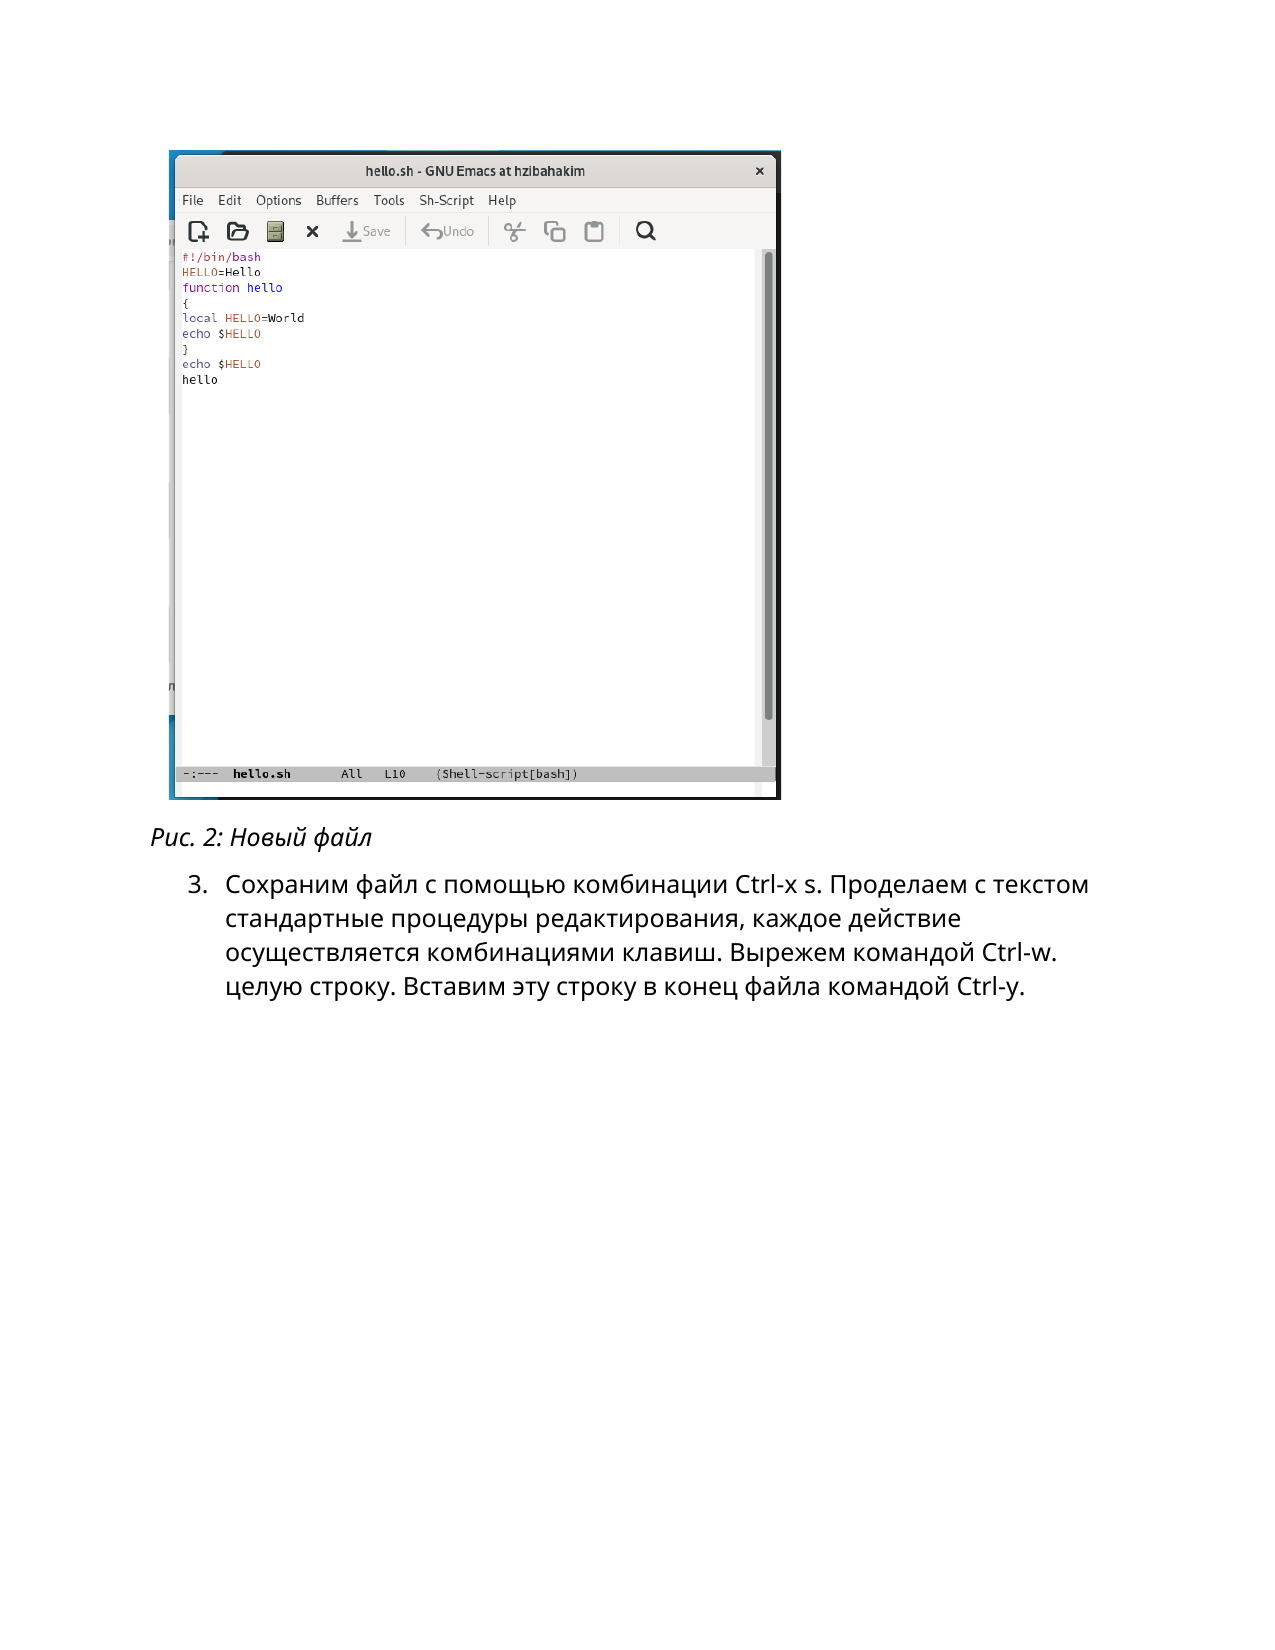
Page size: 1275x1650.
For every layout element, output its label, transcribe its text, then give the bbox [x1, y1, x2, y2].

text Рис. 2: Новый файл [150, 820, 1125, 854]
picture [168, 150, 782, 800]
list Сохраним файл с помощью комбинации Ctrl-x s. Проделаем с текстом стандартные процедуры редактирования, каждое действие осуществляется комбинациями клавиш. Вырежем командой Ctrl-w. целую строку. Вставим эту строку в конец файла командой Ctrl-y. [187, 867, 1125, 1003]
